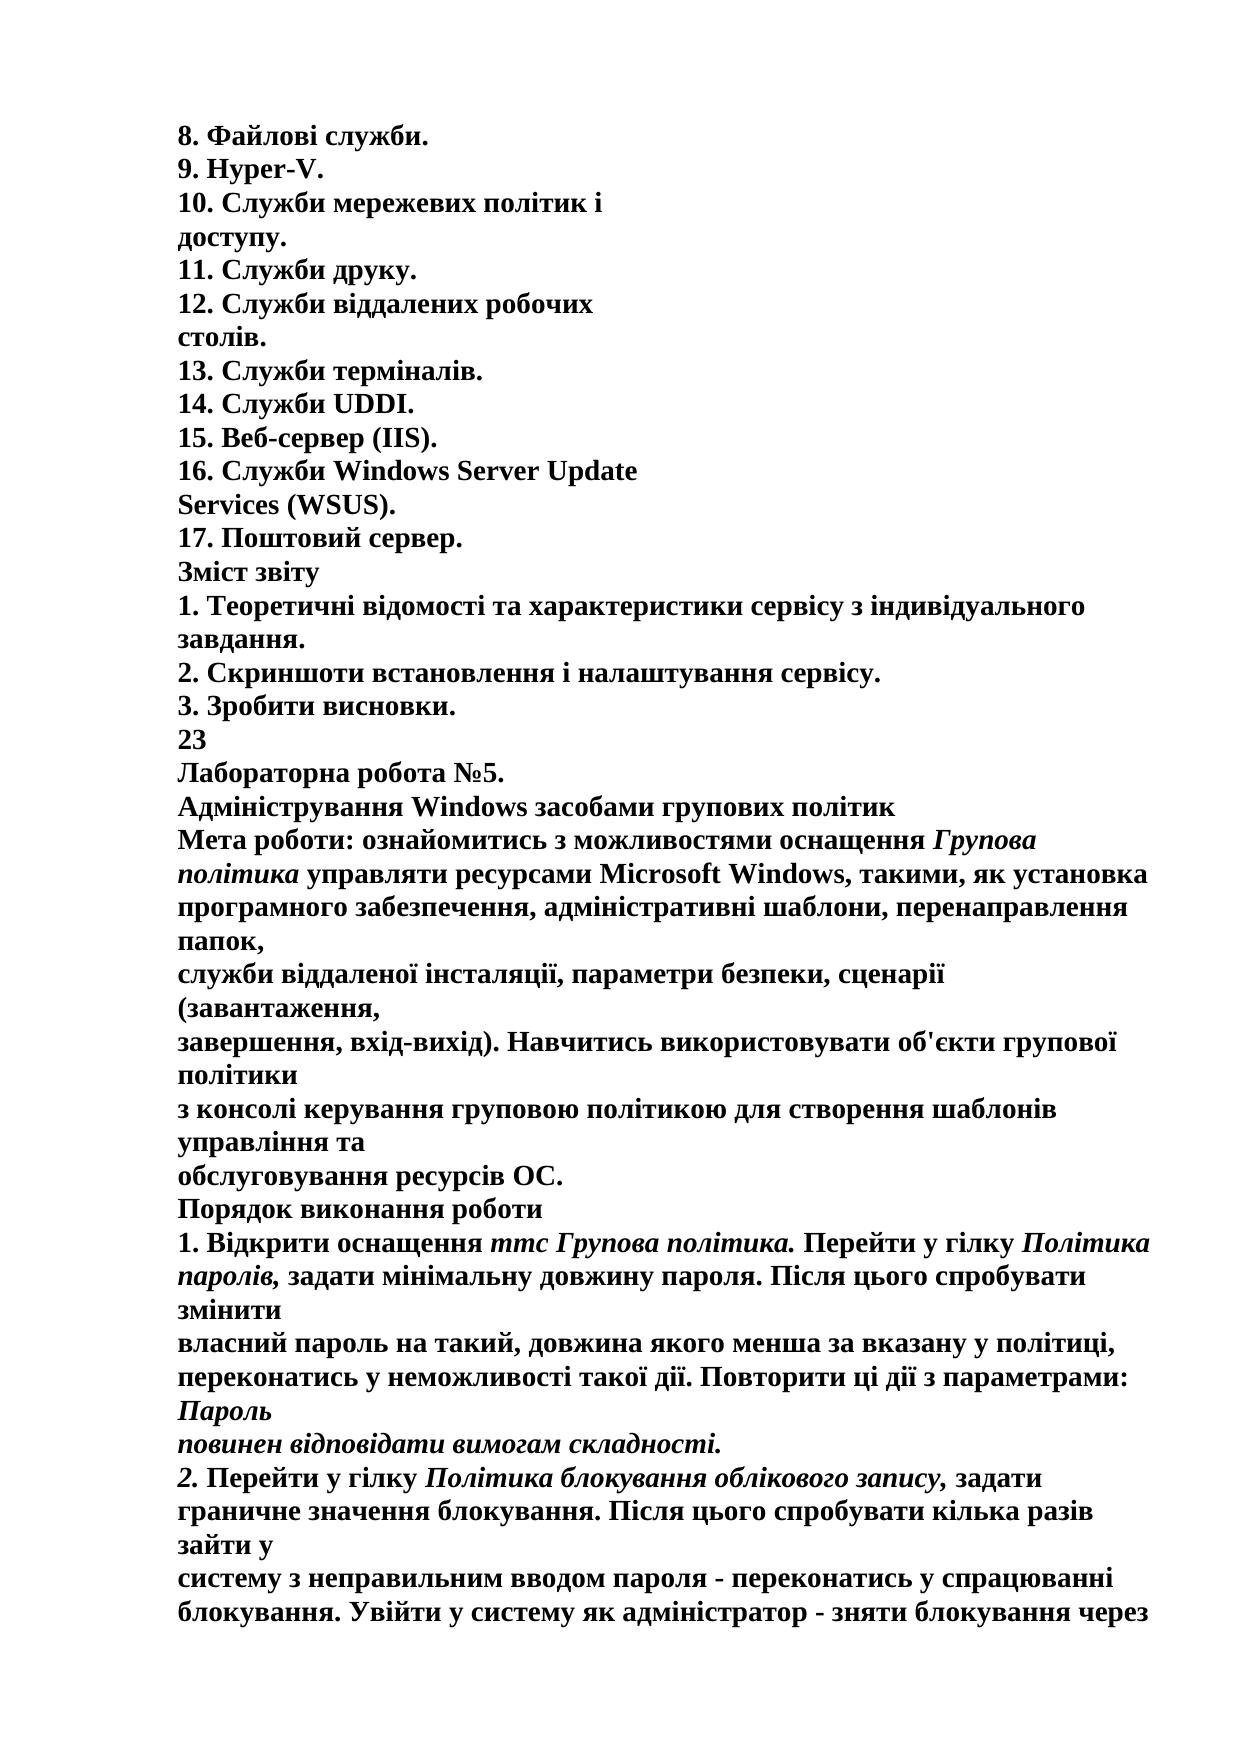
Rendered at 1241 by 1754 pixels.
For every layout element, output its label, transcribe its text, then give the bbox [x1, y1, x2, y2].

text 10. Служби мережевих політик і [177, 185, 1152, 219]
text доступу. [177, 219, 1152, 252]
text програмного забезпечення, адміністративні шаблони, перенаправлення папок, [177, 889, 1152, 957]
text 12. Служби віддалених робочих [177, 286, 1152, 319]
text Зміст звіту [177, 554, 1152, 588]
text завдання. [177, 621, 1152, 655]
text політика управляти ресурсами Microsoft Windows, такими, як установка [177, 856, 1152, 889]
text власний пароль на такий, довжина якого менша за вказану у політиці, [177, 1326, 1152, 1359]
text обслуговування ресурсів ОС. [177, 1158, 1152, 1191]
text 15. Веб-сервер (IIS). [177, 420, 1152, 453]
text 2. Скриншоти встановлення і налаштування сервісу. [177, 655, 1152, 688]
text 13. Служби терміналів. [177, 353, 1152, 386]
text 14. Служби UDDI. [177, 386, 1152, 420]
text 16. Служби Windows Server Update [177, 453, 1152, 487]
text Мета роботи: ознайомитись з можливостями оснащення Групова [177, 822, 1152, 856]
text блокування. Увійти у систему як адміністратор - зняти блокування через [177, 1594, 1152, 1627]
text 23 [177, 722, 1152, 755]
text завершення, вхід-вихід). Навчитись використовувати об'єкти групової політики [177, 1024, 1152, 1091]
text з консолі керування груповою політикою для створення шаблонів управління та [177, 1091, 1152, 1158]
text 11. Служби друку. [177, 252, 1152, 286]
text переконатись у неможливості такої дії. Повторити ці дії з параметрами: Пароль [177, 1359, 1152, 1426]
text 2. Перейти у гілку Політика блокування облікового запису, задати [177, 1460, 1152, 1493]
text служби віддаленої інсталяції, параметри безпеки, сценарії (завантаження, [177, 957, 1152, 1024]
text 9. Hyper-V. [177, 152, 1152, 185]
text 1. Теоретичні відомості та характеристики сервісу з індивідуального [177, 588, 1152, 621]
text повинен відповідати вимогам складності. [177, 1426, 1152, 1460]
text паролів, задати мінімальну довжину пароля. Після цього спробувати змінити [177, 1258, 1152, 1326]
text столів. [177, 319, 1152, 353]
text 3. Зробити висновки. [177, 688, 1152, 722]
text Services (WSUS). [177, 487, 1152, 521]
text 1. Відкрити оснащення ттс Групова політика. Перейти у гілку Політика [177, 1225, 1152, 1258]
text 8. Файлові служби. [177, 118, 1152, 152]
text Лабораторна робота №5. [177, 755, 1152, 789]
text граничне значення блокування. Після цього спробувати кілька разів зайти у [177, 1493, 1152, 1560]
text 17. Поштовий сервер. [177, 521, 1152, 554]
text Порядок виконання роботи [177, 1191, 1152, 1225]
text Адміністрування Windows засобами групових політик [177, 789, 1152, 822]
text систему з неправильним вводом пароля - переконатись у спрацюванні [177, 1560, 1152, 1594]
